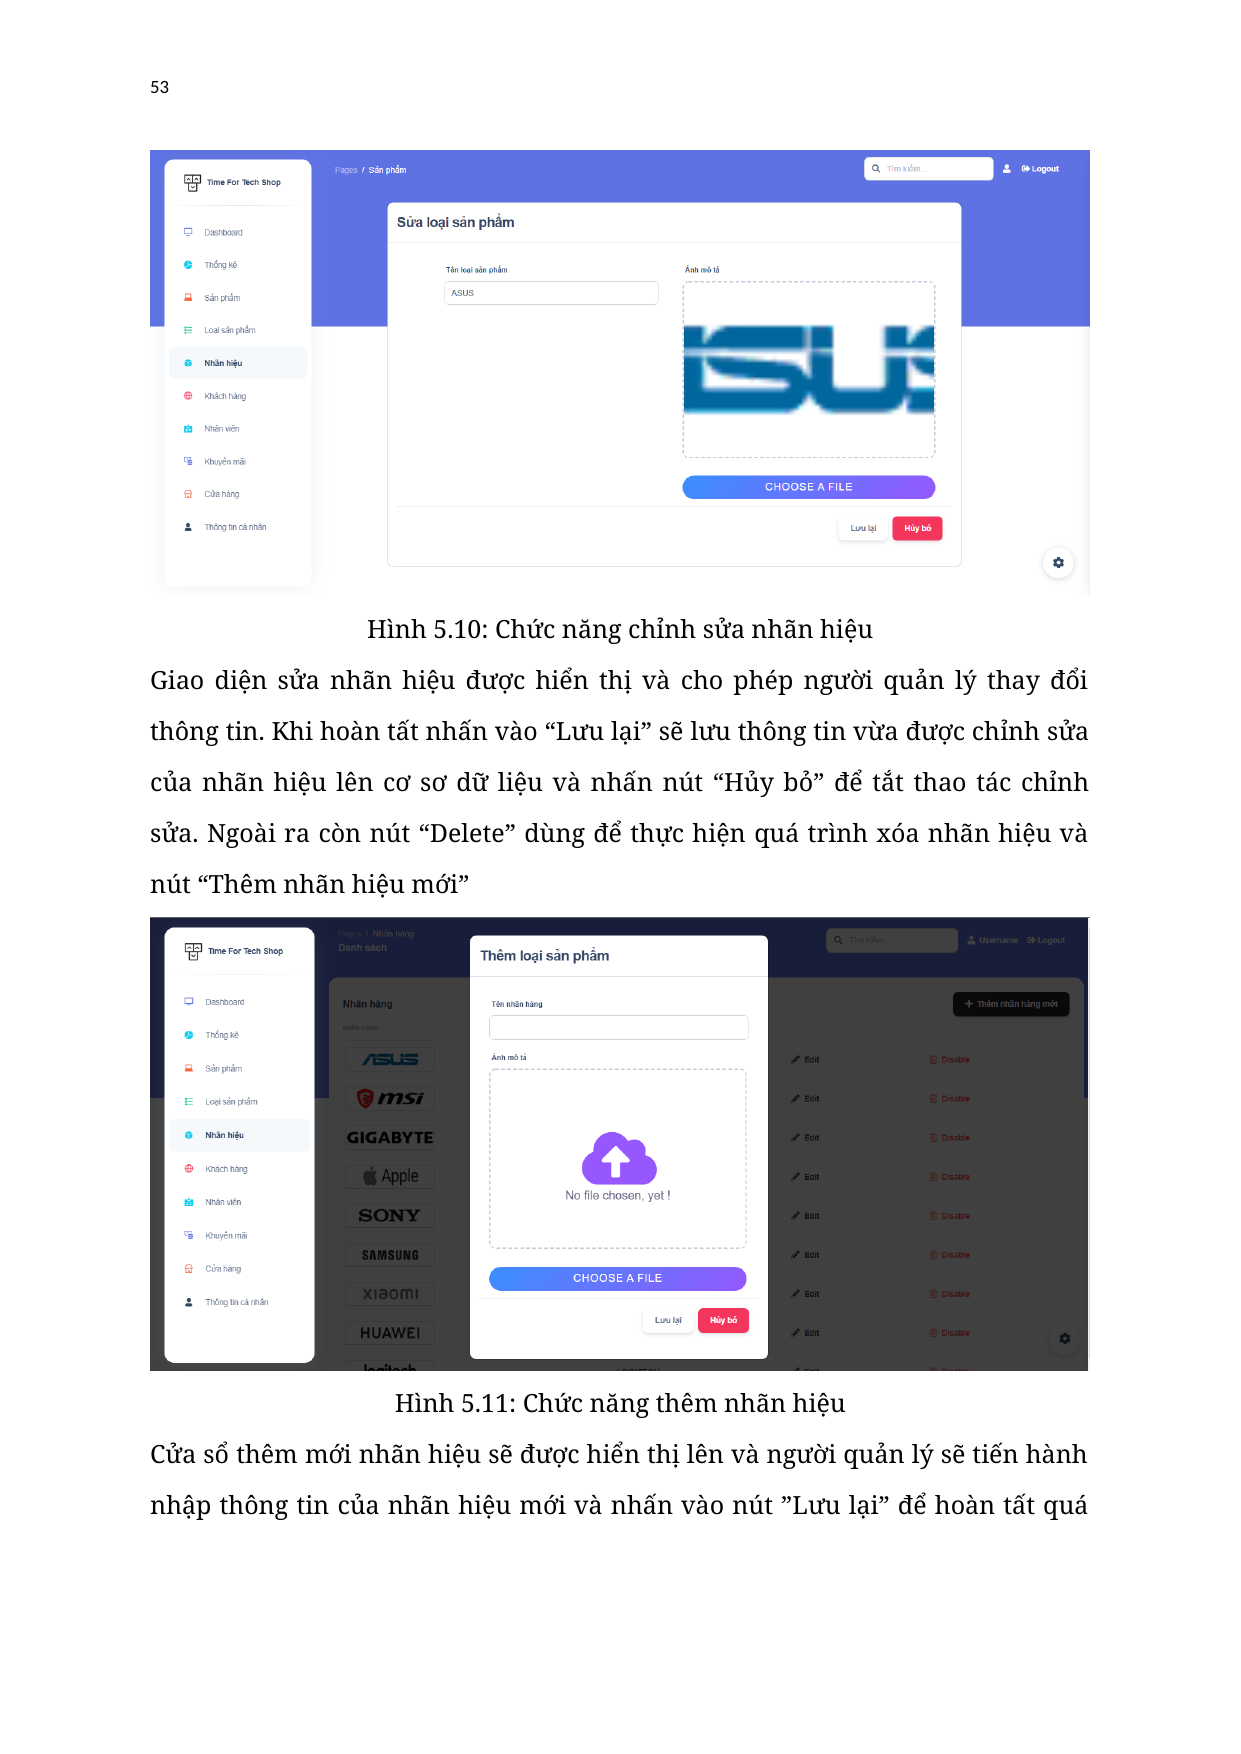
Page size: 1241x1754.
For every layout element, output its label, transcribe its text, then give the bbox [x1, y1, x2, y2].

list Hình 5.11: Chức năng thêm nhãn hiệu [150, 1386, 1090, 1419]
list Giao diện sửa nhãn hiệu được hiển thị và cho phép người quản lý thay đổi thông tin. Khi hoàn tất nhấn vào “Lưu lại” sẽ lưu thông tin vừa được chỉnh sửa của nhãn hiệu lên cơ sơ dữ liệu và nhấn nút “Hủy bỏ” để tắt thao tác chỉnh sửa. Ngoài ra còn nút “Delete” dùng để thực hiện quá trình xóa nhãn hiệu và nút “Thêm nhãn hiệu mới” [150, 663, 1090, 901]
picture [150, 917, 1090, 1371]
list Hình 5.10: Chức năng chỉnh sửa nhãn hiệu [150, 595, 1090, 646]
picture [150, 150, 1090, 595]
